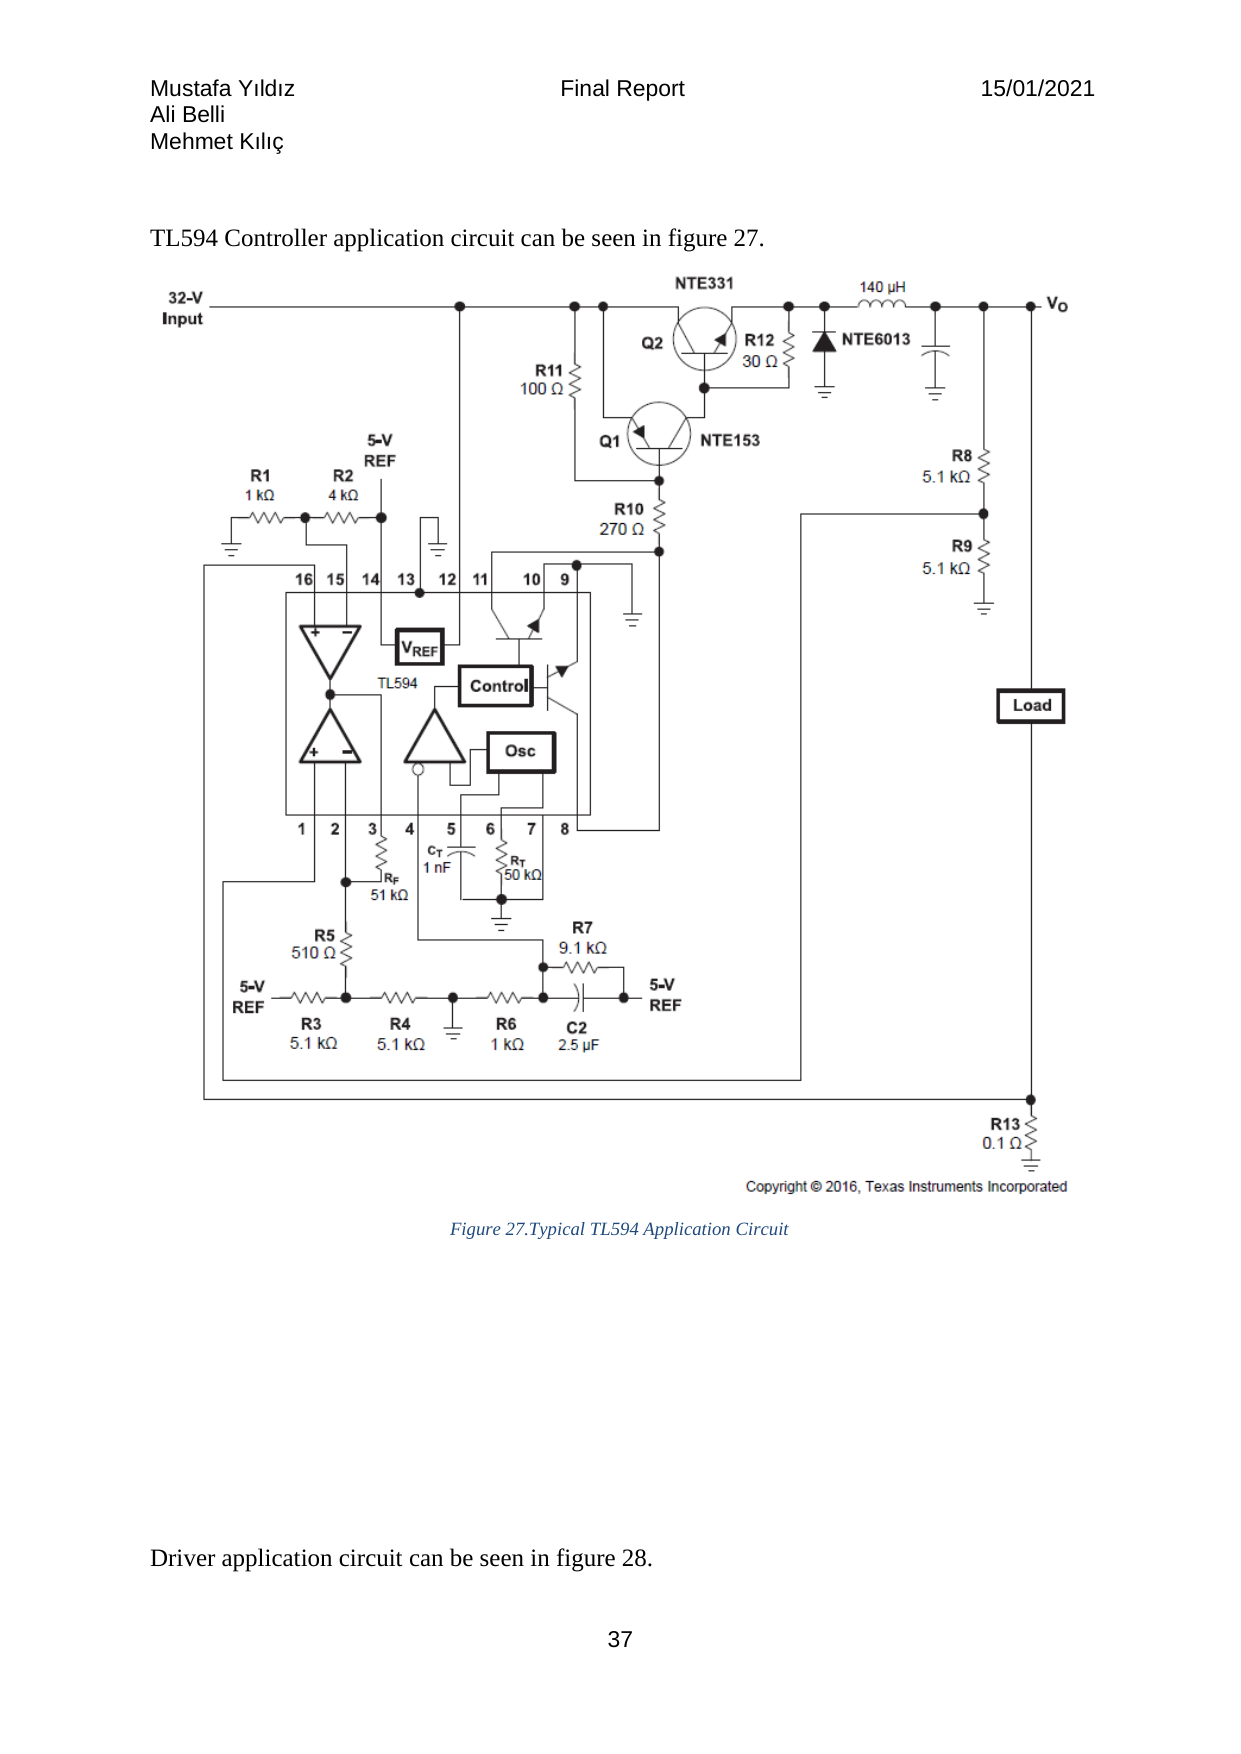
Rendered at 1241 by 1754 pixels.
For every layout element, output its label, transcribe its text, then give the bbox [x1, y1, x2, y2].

text TL594 Controller application circuit can be seen in figure 27. [150, 223, 1090, 252]
picture [150, 266, 1113, 1206]
text Figure 27.Typical TL594 Application Circuit [150, 1218, 1090, 1240]
text Driver application circuit can be seen in figure 28. [150, 1543, 1090, 1572]
